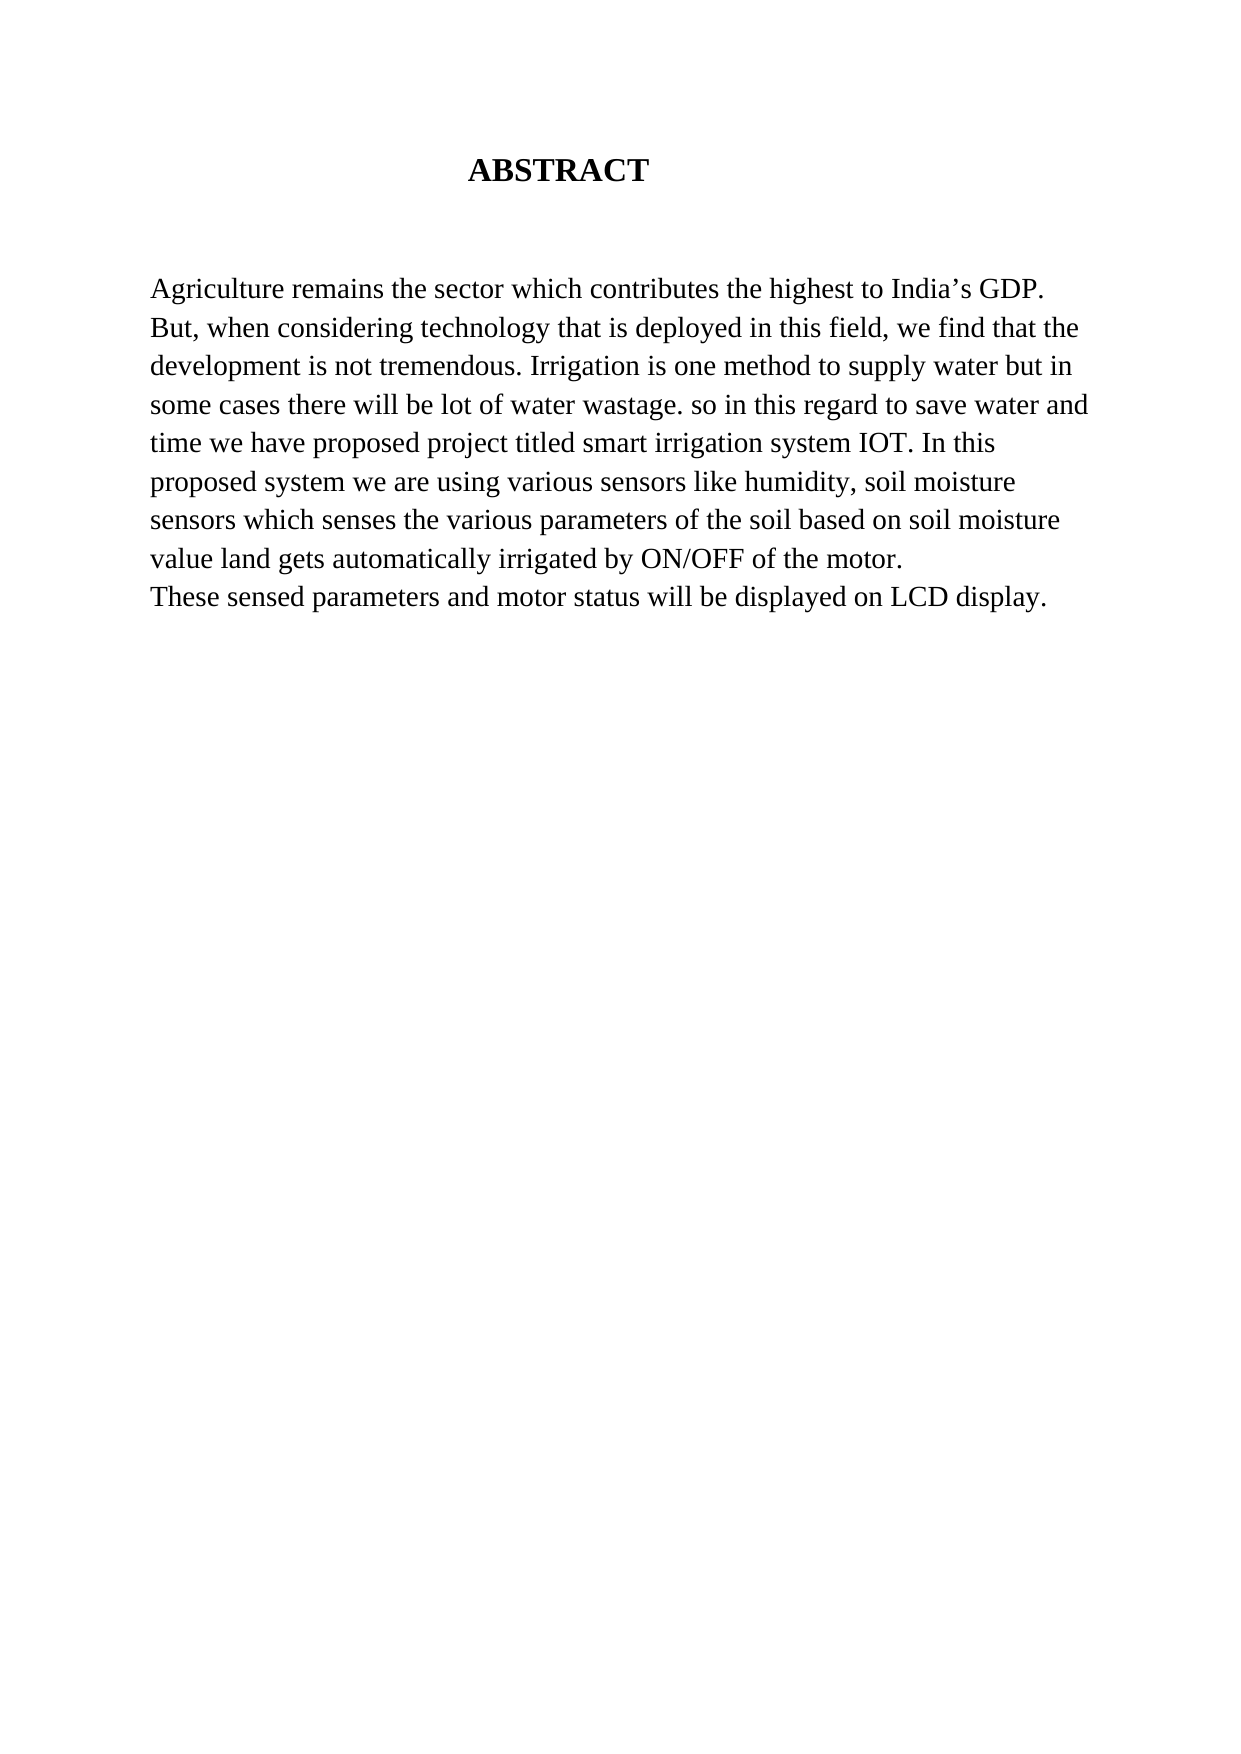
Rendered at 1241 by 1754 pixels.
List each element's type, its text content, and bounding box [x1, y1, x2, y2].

list These sensed parameters and motor status will be displayed on LCD display. [150, 579, 1091, 613]
list Agriculture remains the sector which contributes the highest to India’s GDP. But, when considering technology that is deployed in this field, we find that the development is not tremendous. Irrigation is one method to supply water but in some cases there will be lot of water wastage. so in this regard to save water and time we have proposed project titled smart irrigation system IOT. In this proposed system we are using various sensors like humidity, soil moisture sensors which senses the various parameters of the soil based on soil moisture value land gets automatically irrigated by ON/OFF of the motor. [150, 271, 1091, 574]
list ABSTRACT [150, 150, 1091, 188]
